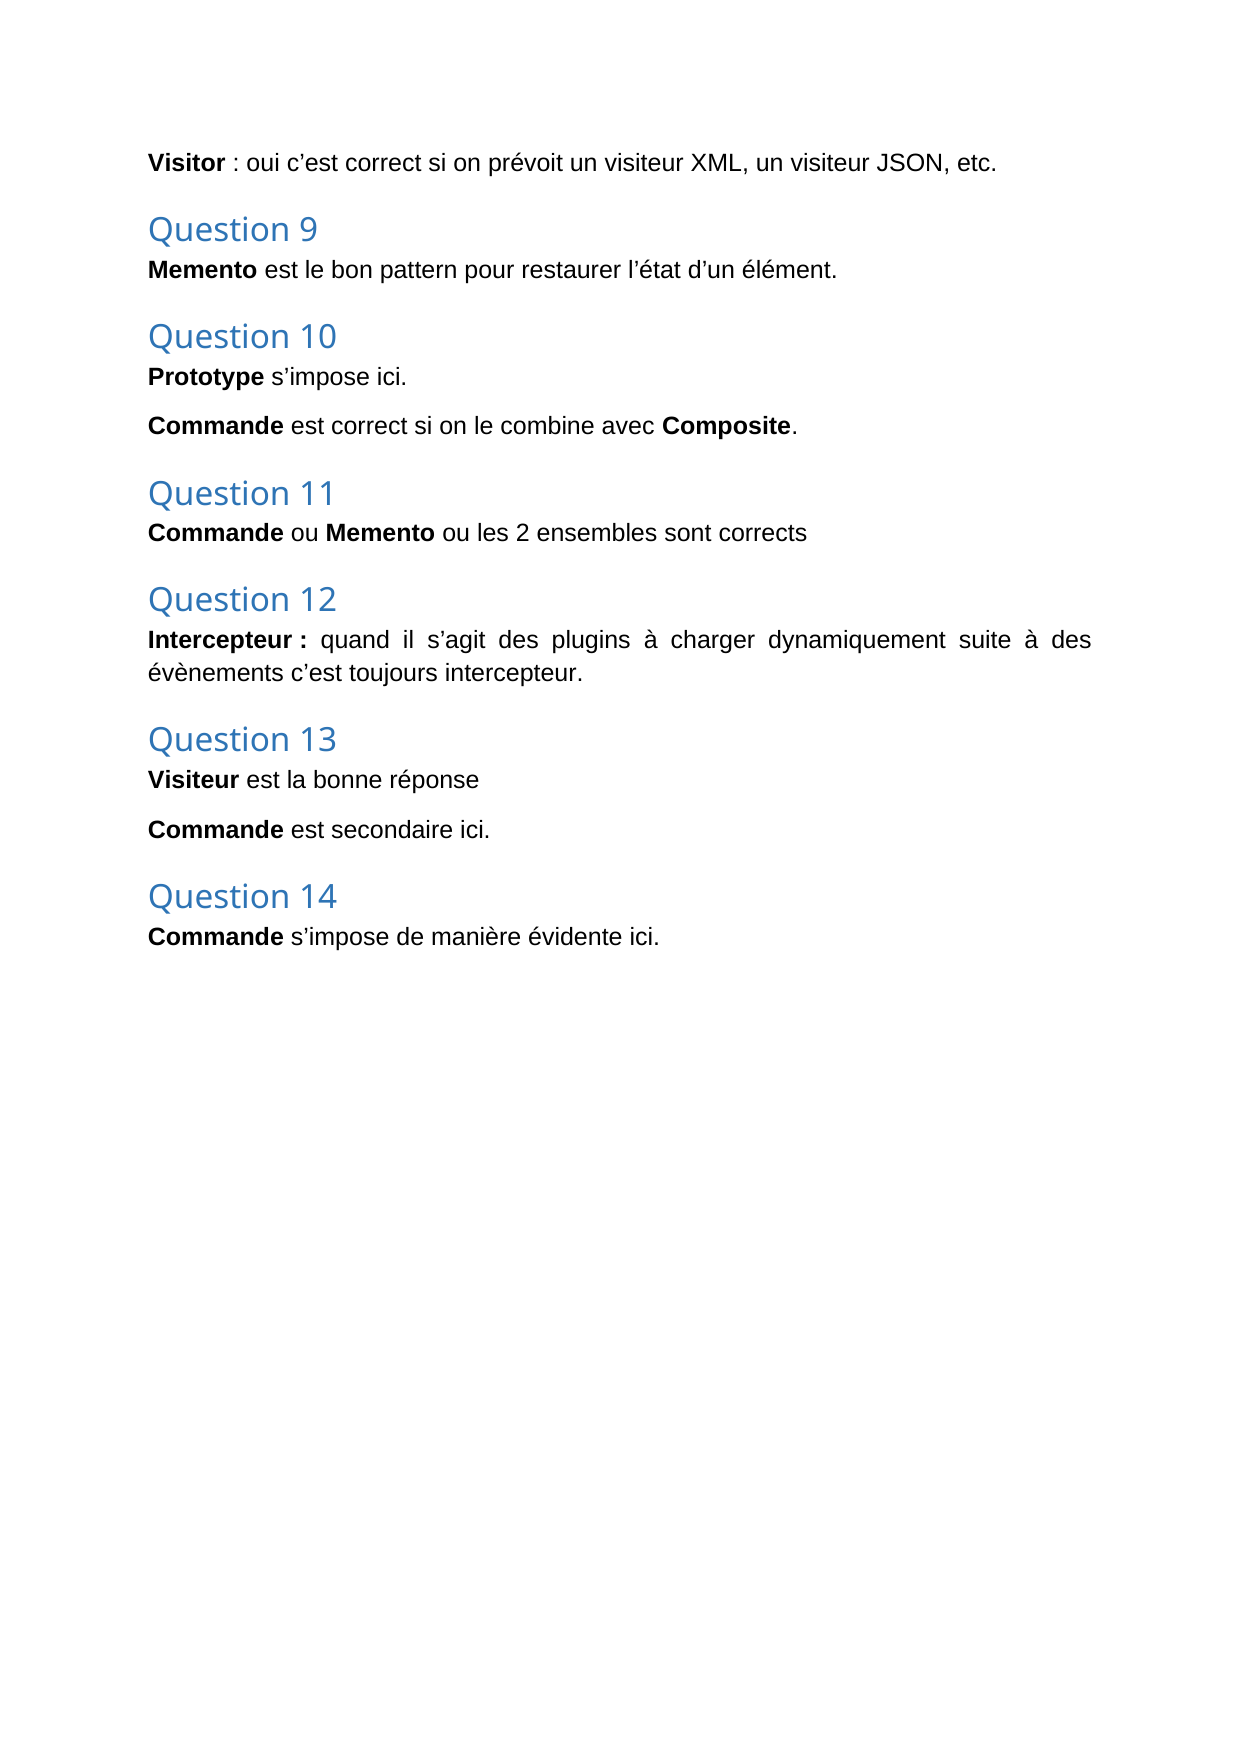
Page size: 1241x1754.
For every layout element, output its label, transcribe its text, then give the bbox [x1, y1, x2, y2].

text Commande est correct si on le combine avec Composite. [148, 411, 1093, 440]
subtitle Question 10 [148, 313, 1093, 358]
text Visitor : oui c’est correct si on prévoit un visiteur XML, un visiteur JSON, etc. [148, 148, 1093, 176]
subtitle Question 14 [148, 873, 1093, 918]
subtitle Question 13 [148, 716, 1093, 762]
subtitle Question 12 [148, 576, 1093, 622]
subtitle Question 9 [148, 206, 1093, 251]
text Commande est secondaire ici. [148, 815, 1093, 844]
text Intercepteur : quand il s’agit des plugins à charger dynamiquement suite à des évènements c’est toujours intercepteur. [148, 625, 1093, 687]
text Memento est le bon pattern pour restaurer l’état d’un élément. [148, 254, 1093, 283]
text Prototype s’impose ici. [148, 362, 1093, 390]
text Commande s’impose de manière évidente ici. [148, 922, 1093, 951]
text Commande ou Memento ou les 2 ensembles sont corrects [148, 518, 1093, 547]
subtitle Question 11 [148, 469, 1093, 515]
text Visiteur est la bonne réponse [148, 765, 1093, 794]
